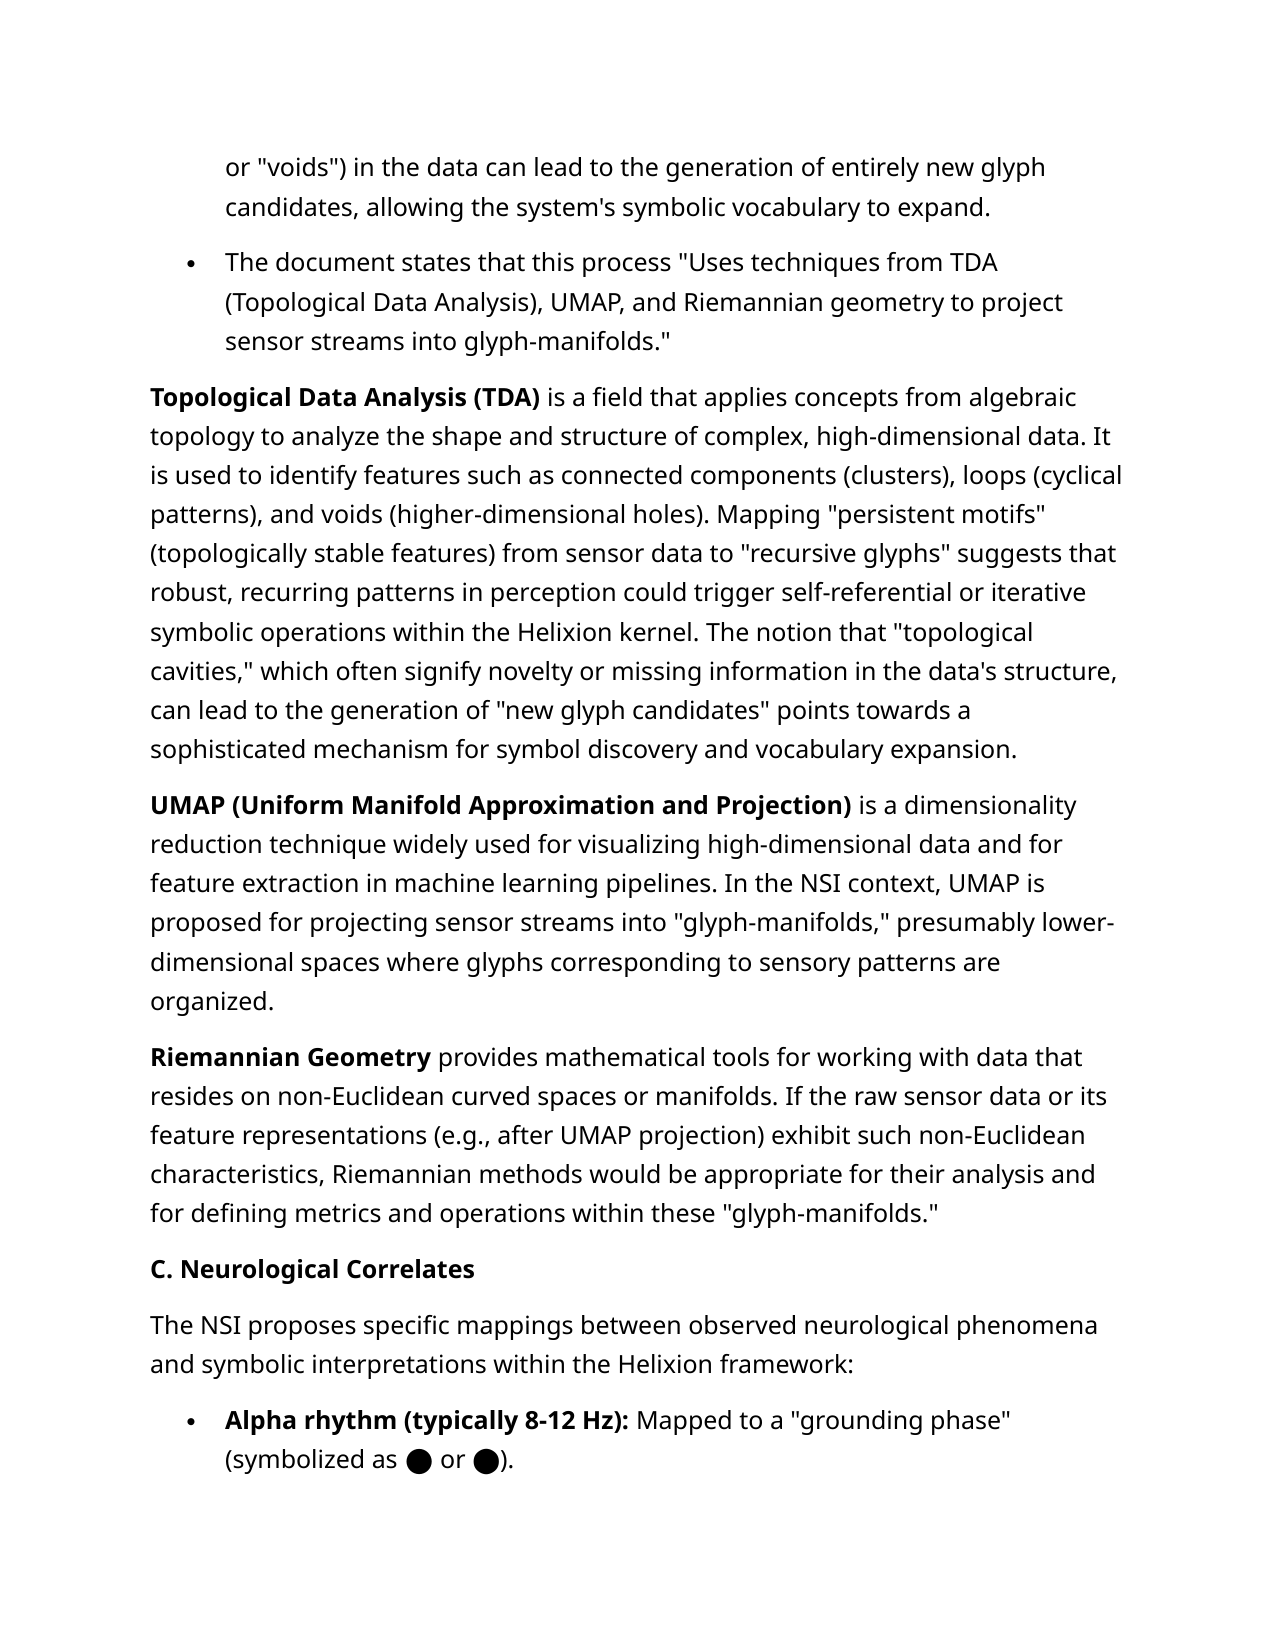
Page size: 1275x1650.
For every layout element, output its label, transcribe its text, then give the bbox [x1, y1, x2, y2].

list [187, 150, 1125, 223]
list Alpha rhythm (typically 8-12 Hz): Mapped to a "grounding phase" (symbolized as ◯ or ⬤). [187, 1402, 1125, 1476]
text C. Neurological Correlates [150, 1252, 1125, 1286]
text UMAP (Uniform Manifold Approximation and Projection) is a dimensionality reduction technique widely used for visualizing high-dimensional data and for feature extraction in machine learning pipelines. In the NSI context, UMAP is proposed for projecting sensor streams into "glyph-manifolds," presumably lower-dimensional spaces where glyphs corresponding to sensory patterns are organized. [150, 787, 1125, 1017]
text The NSI proposes specific mappings between observed neurological phenomena and symbolic interpretations within the Helixion framework: [150, 1307, 1125, 1381]
text Riemannian Geometry provides mathematical tools for working with data that resides on non-Euclidean curved spaces or manifolds. If the raw sensor data or its feature representations (e.g., after UMAP projection) exhibit such non-Euclidean characteristics, Riemannian methods would be appropriate for their analysis and for defining metrics and operations within these "glyph-manifolds." [150, 1039, 1125, 1230]
list The document states that this process "Uses techniques from TDA (Topological Data Analysis), UMAP, and Riemannian geometry to project sensor streams into glyph-manifolds." [187, 245, 1125, 357]
text Topological Data Analysis (TDA) is a field that applies concepts from algebraic topology to analyze the shape and structure of complex, high-dimensional data. It is used to identify features such as connected components (clusters), loops (cyclical patterns), and voids (higher-dimensional holes). Mapping "persistent motifs" (topologically stable features) from sensor data to "recursive glyphs" suggests that robust, recurring patterns in perception could trigger self-referential or iterative symbolic operations within the Helixion kernel. The notion that "topological cavities," which often signify novelty or missing information in the data's structure, can lead to the generation of "new glyph candidates" points towards a sophisticated mechanism for symbol discovery and vocabulary expansion. [150, 379, 1125, 766]
